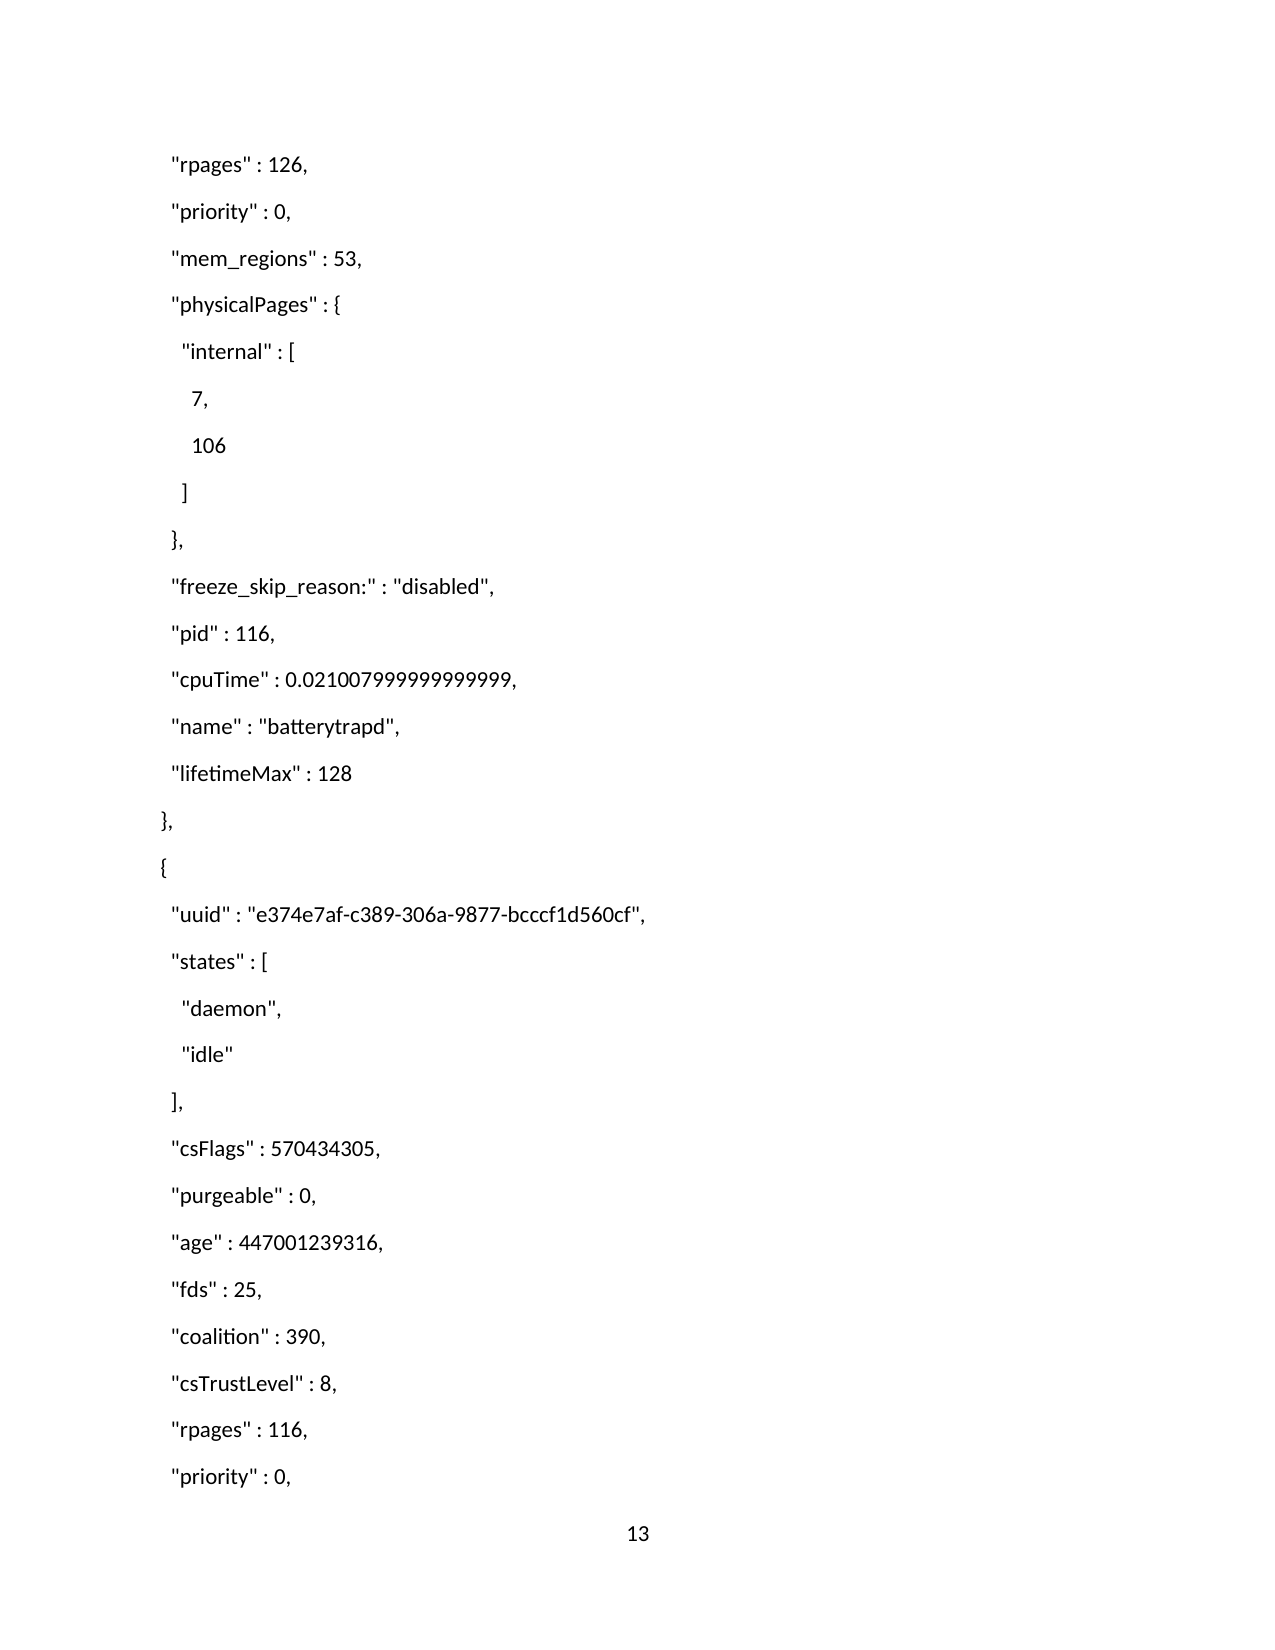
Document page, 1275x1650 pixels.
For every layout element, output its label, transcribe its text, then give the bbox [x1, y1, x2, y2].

text "freeze_skip_reason:" : "disabled", [150, 572, 1125, 600]
text "physicalPages" : { [150, 291, 1125, 319]
text "priority" : 0, [150, 1462, 1125, 1491]
text 106 [150, 431, 1125, 459]
text }, [150, 525, 1125, 553]
text "internal" : [ [150, 337, 1125, 366]
text "lifetimeMax" : 128 [150, 759, 1125, 787]
text "fds" : 25, [150, 1275, 1125, 1303]
text ], [150, 1087, 1125, 1116]
text "cpuTime" : 0.021007999999999999, [150, 666, 1125, 694]
text "idle" [150, 1041, 1125, 1069]
text "age" : 447001239316, [150, 1228, 1125, 1256]
text "coalition" : 390, [150, 1322, 1125, 1350]
text }, [150, 806, 1125, 834]
text "pid" : 116, [150, 619, 1125, 647]
text "rpages" : 116, [150, 1416, 1125, 1444]
text "daemon", [150, 994, 1125, 1022]
text "uuid" : "e374e7af-c389-306a-9877-bcccf1d560cf", [150, 900, 1125, 928]
text "rpages" : 126, [150, 150, 1125, 178]
text "csTrustLevel" : 8, [150, 1369, 1125, 1397]
text "csFlags" : 570434305, [150, 1134, 1125, 1162]
text ] [150, 478, 1125, 506]
text "mem_regions" : 53, [150, 244, 1125, 272]
text "priority" : 0, [150, 197, 1125, 225]
text "states" : [ [150, 947, 1125, 975]
text 7, [150, 384, 1125, 412]
text { [150, 853, 1125, 881]
text "name" : "batterytrapd", [150, 712, 1125, 741]
text "purgeable" : 0, [150, 1181, 1125, 1209]
